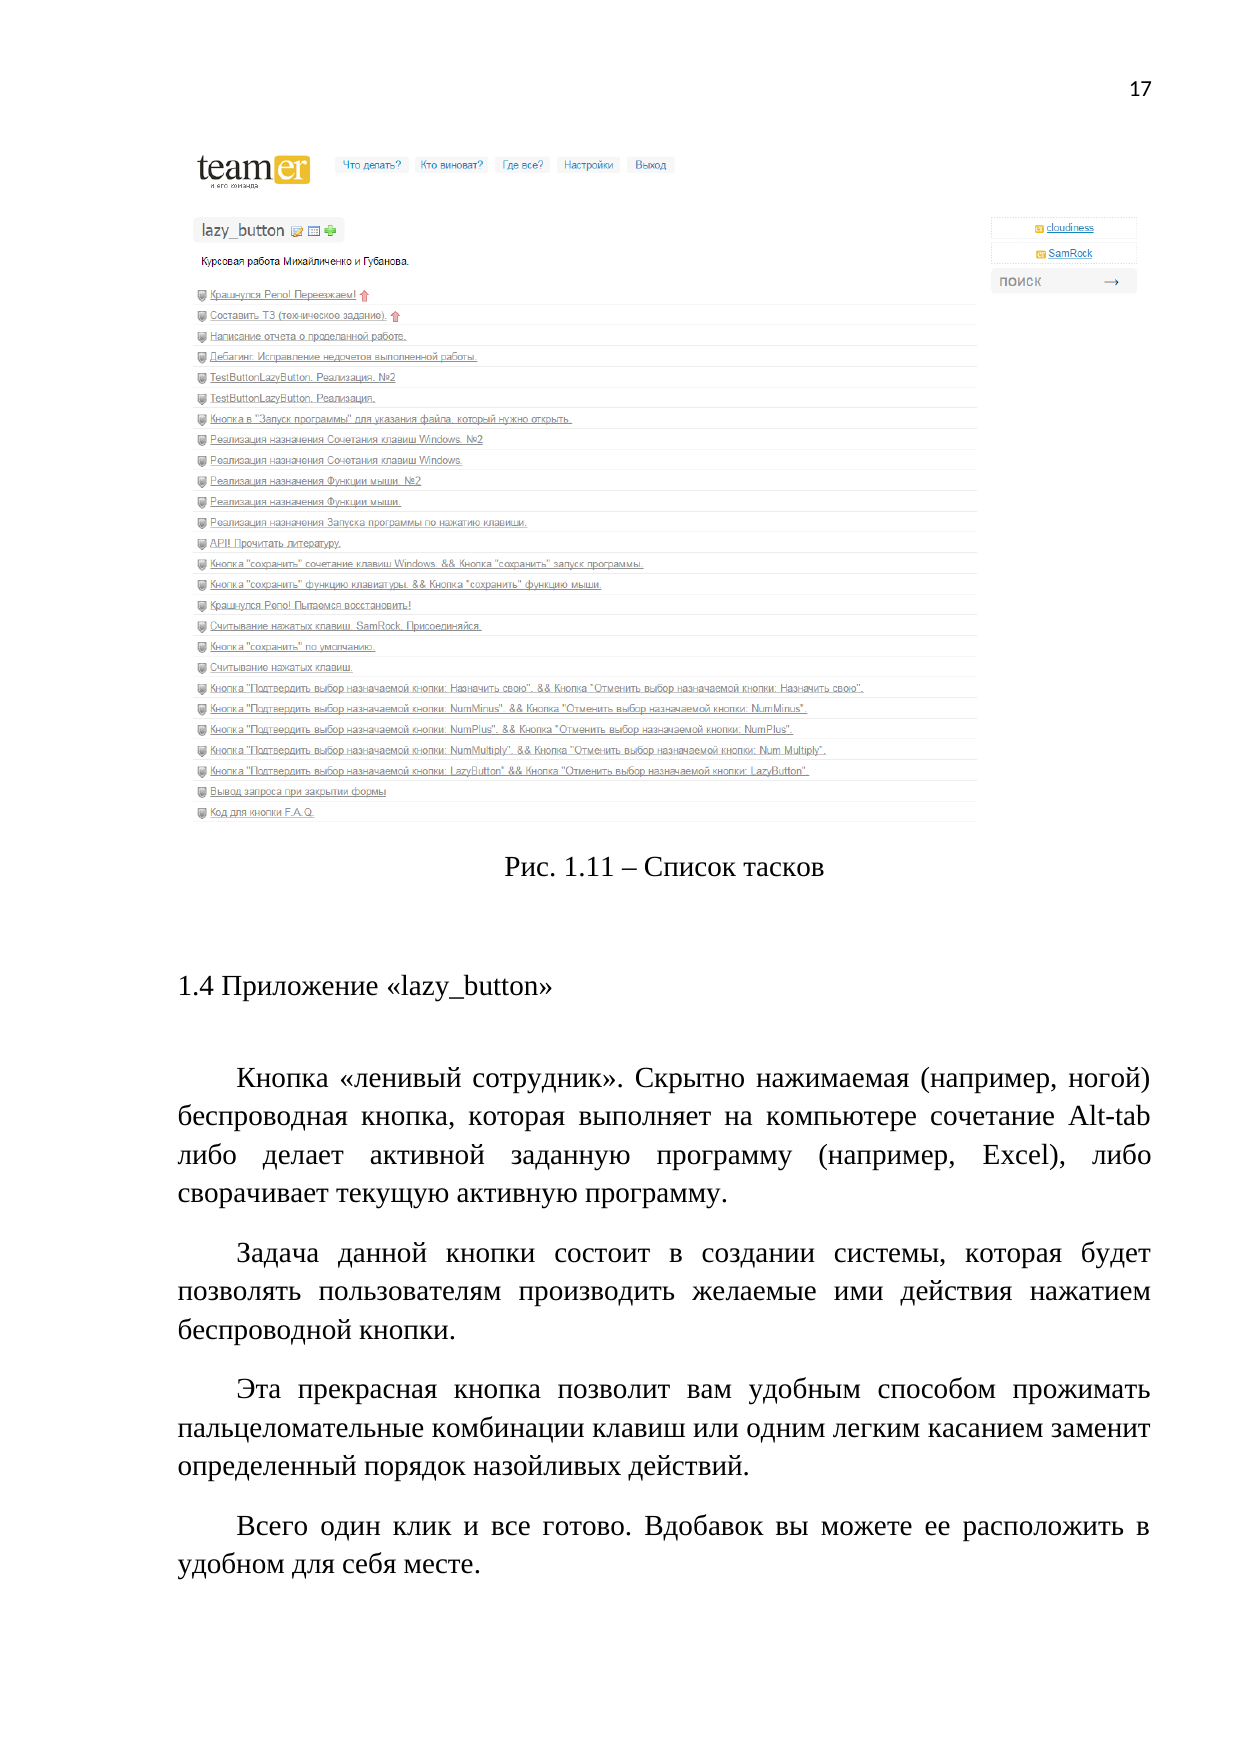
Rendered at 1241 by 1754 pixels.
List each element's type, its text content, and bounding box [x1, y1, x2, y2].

text Всего один клик и все готово. Вдобавок вы можете ее расположить в удобном для себя месте. [177, 1508, 1152, 1580]
picture [177, 130, 1152, 825]
subtitle 1.4 Приложение «lazy_button» [177, 968, 1152, 1002]
text Эта прекрасная кнопка позволит вам удобным способом прожимать пальцеломательные комбинации клавиш или одним легким касанием заменит определенный порядок назойливых действий. [177, 1371, 1152, 1482]
text Задача данной кнопки состоит в создании системы, которая будет позволять пользователям производить желаемые ими действия нажатием беспроводной кнопки. [177, 1235, 1152, 1345]
text Рис. 1.11 – Список тасков [177, 849, 1152, 883]
text Кнопка «ленивый сотрудник». Скрытно нажимаемая (например, ногой) беспроводная кнопка, которая выполняет на компьютере сочетание Alt-tab либо делает активной заданную программу (например, Excel), либо сворачивает текущую активную программу. [177, 1060, 1152, 1209]
